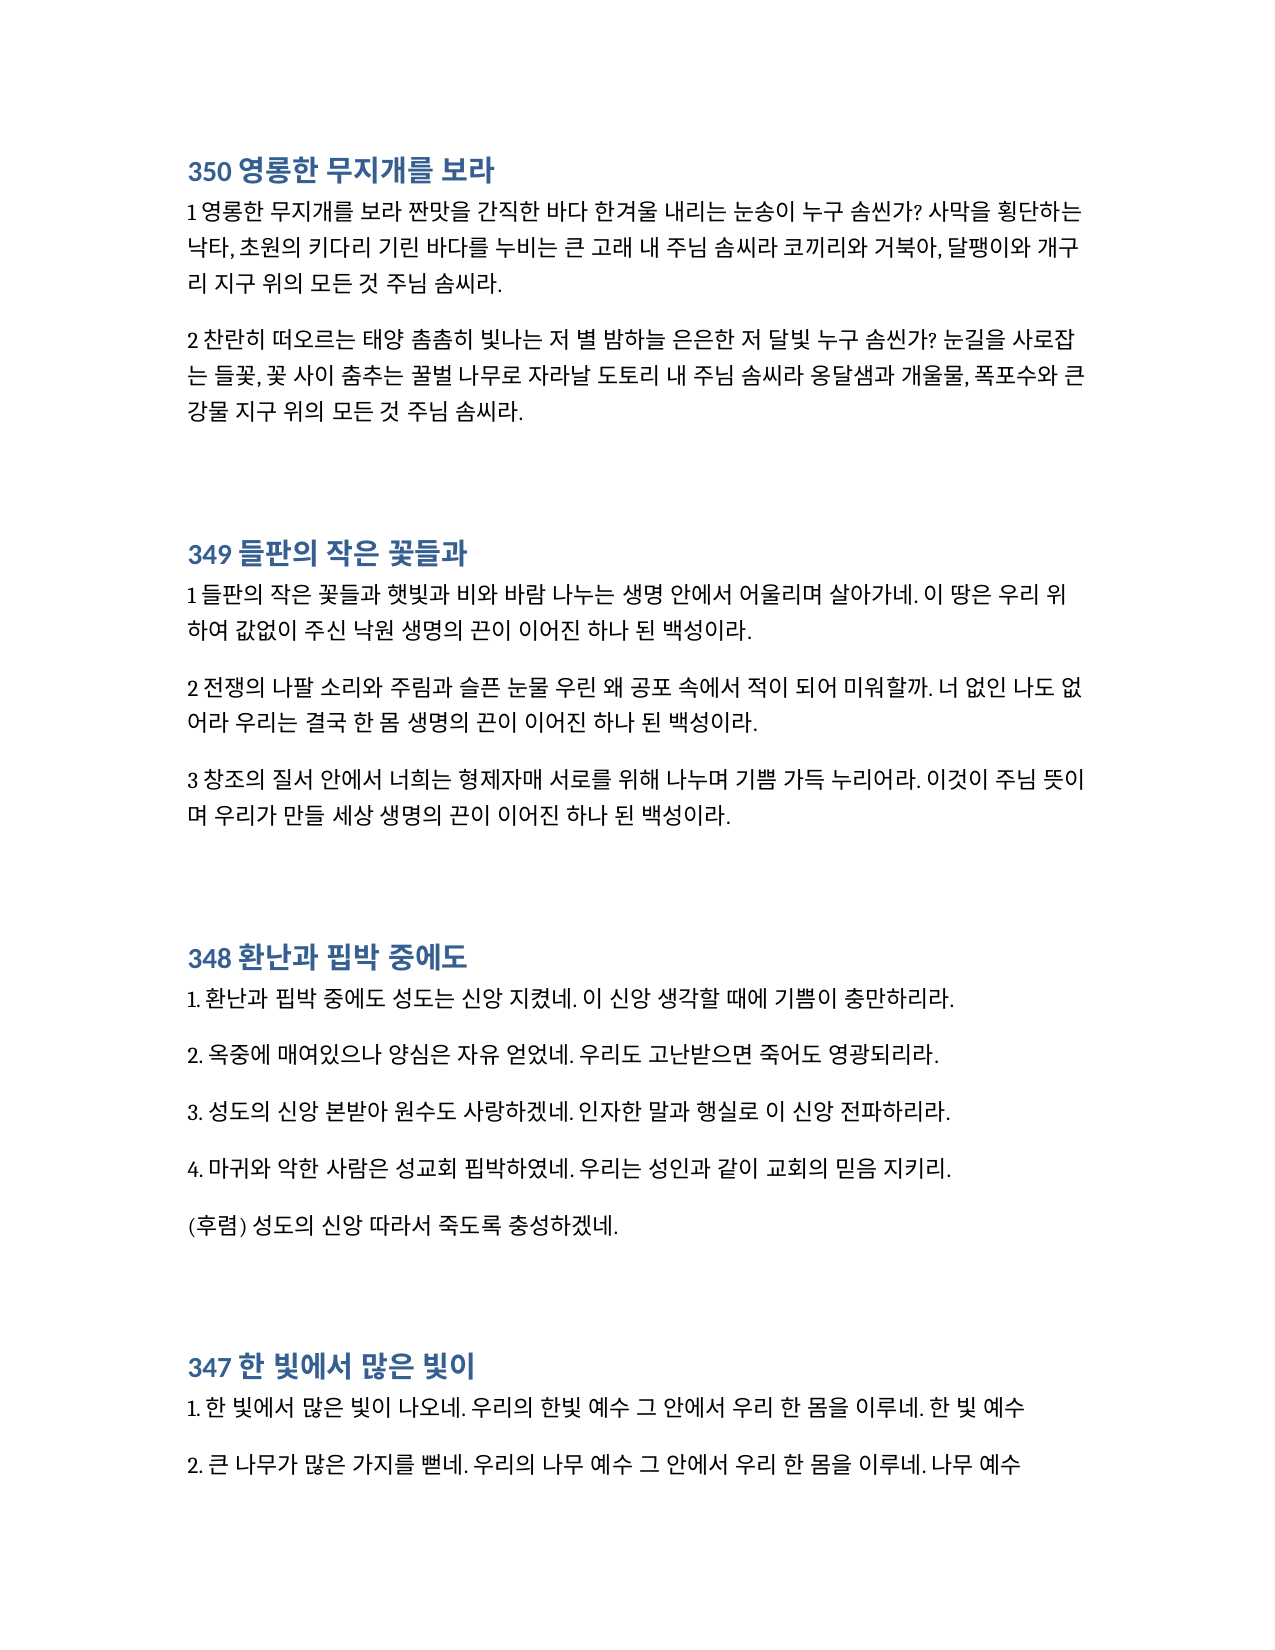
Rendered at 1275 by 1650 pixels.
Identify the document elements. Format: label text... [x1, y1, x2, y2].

text 3. 성도의 신앙 본받아 원수도 사랑하겠네. 인자한 말과 행실로 이 신앙 전파하리라. [187, 1096, 1087, 1127]
subtitle 349 들판의 작은 꽃들과 [187, 533, 1087, 573]
subtitle 350 영롱한 무지개를 보라 [187, 150, 1087, 190]
text 2. 큰 나무가 많은 가지를 뻗네. 우리의 나무 예수 그 안에서 우리 한 몸을 이루네. 나무 예수 [187, 1449, 1087, 1480]
text 1. 환난과 핍박 중에도 성도는 신앙 지켰네. 이 신앙 생각할 때에 기쁨이 충만하리라. [187, 983, 1087, 1014]
text 2 전쟁의 나팔 소리와 주림과 슬픈 눈물 우린 왜 공포 속에서 적이 되어 미워할까. 너 없인 나도 없어라 우리는 결국 한 몸 생명의 끈이 이어진 하나 된 백성이라. [187, 671, 1087, 739]
text 4. 마귀와 악한 사람은 성교회 핍박하였네. 우리는 성인과 같이 교회의 믿음 지키리. [187, 1153, 1087, 1184]
text 1 들판의 작은 꽃들과 햇빛과 비와 바람 나누는 생명 안에서 어울리며 살아가네. 이 땅은 우리 위하여 값없이 주신 낙원 생명의 끈이 이어진 하나 된 백성이라. [187, 579, 1087, 646]
subtitle 348 환난과 핍박 중에도 [187, 937, 1087, 977]
text 2 찬란히 떠오르는 태양 촘촘히 빛나는 저 별 밤하늘 은은한 저 달빛 누구 솜씬가? 눈길을 사로잡는 들꽃, 꽃 사이 춤추는 꿀벌 나무로 자라날 도토리 내 주님 솜씨라 옹달샘과 개울물, 폭포수와 큰 강물 지구 위의 모든 것 주님 솜씨라. [187, 324, 1087, 427]
text 3 창조의 질서 안에서 너희는 형제자매 서로를 위해 나누며 기쁨 가득 누리어라. 이것이 주님 뜻이며 우리가 만들 세상 생명의 끈이 이어진 하나 된 백성이라. [187, 764, 1087, 831]
text 1 영롱한 무지개를 보라 짠맛을 간직한 바다 한겨울 내리는 눈송이 누구 솜씬가? 사막을 횡단하는 낙타, 초원의 키다리 기린 바다를 누비는 큰 고래 내 주님 솜씨라 코끼리와 거북아, 달팽이와 개구리 지구 위의 모든 것 주님 솜씨라. [187, 196, 1087, 299]
subtitle 347 한 빛에서 많은 빛이 [187, 1347, 1087, 1386]
text 2. 옥중에 매여있으나 양심은 자유 얻었네. 우리도 고난받으면 죽어도 영광되리라. [187, 1039, 1087, 1071]
text (후렴) 성도의 신앙 따라서 죽도록 충성하겠네. [187, 1210, 1087, 1241]
text 1. 한 빛에서 많은 빛이 나오네. 우리의 한빛 예수 그 안에서 우리 한 몸을 이루네. 한 빛 예수 [187, 1392, 1087, 1424]
